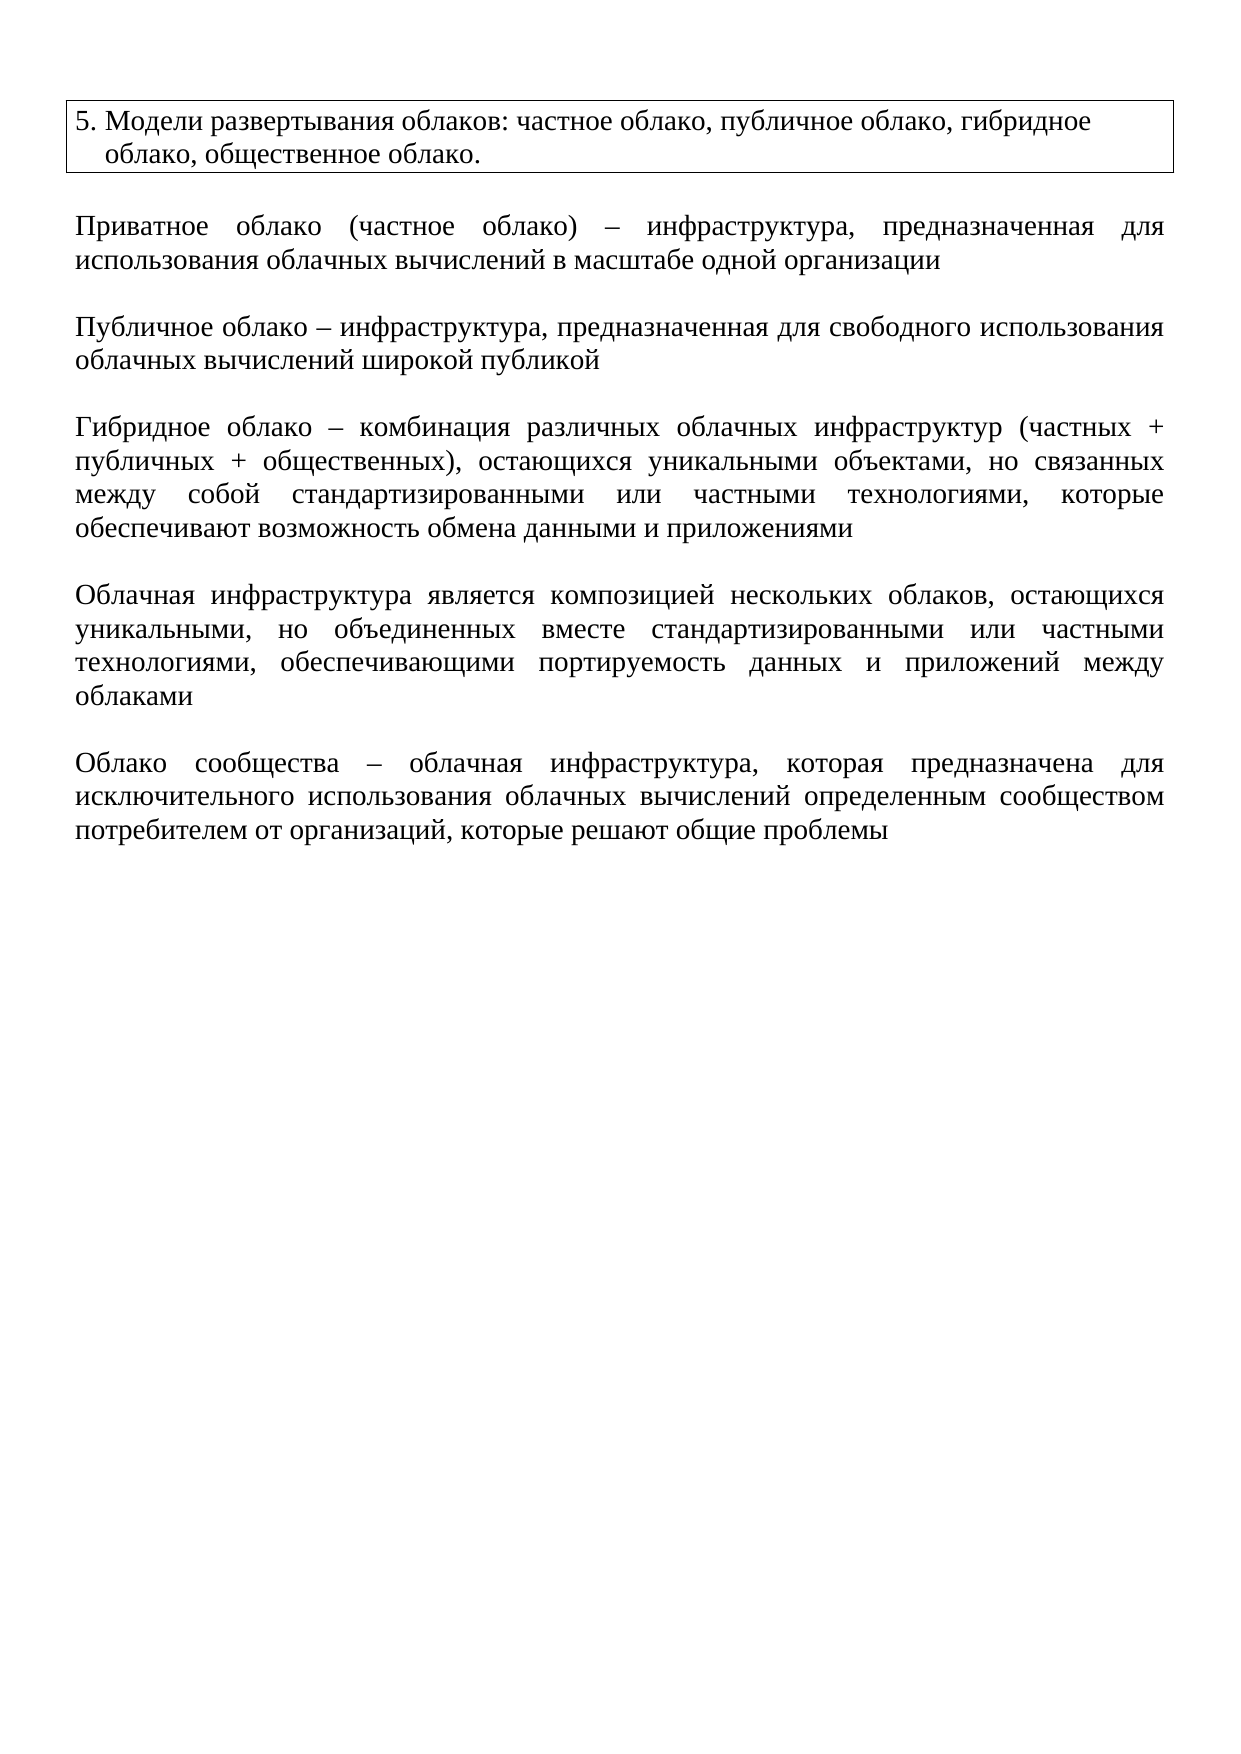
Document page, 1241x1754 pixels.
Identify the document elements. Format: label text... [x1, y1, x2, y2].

text Публичное облако – инфраструктура, предназначенная для свободного использования облачных вычислений широкой публикой [75, 309, 1165, 376]
text Облако сообщества – облачная инфраструктура, которая предназначена для исключительного использования облачных вычислений определенным сообществом потребителем от организаций, которые решают общие проблемы [75, 745, 1165, 846]
text Облачная инфраструктура является композицией нескольких облаков, остающихся уникальными, но объединенных вместе стандартизированными или частными технологиями, обеспечивающими портируемость данных и приложений между облаками [75, 577, 1165, 711]
text Приватное облако (частное облако) – инфраструктура, предназначенная для использования облачных вычислений в масштабе одной организации [75, 208, 1165, 275]
text Гибридное облако – комбинация различных облачных инфраструктур (частных + публичных + общественных), остающихся уникальными объектами, но связанных между собой стандартизированными или частными технологиями, которые обеспечивают возможность обмена данными и приложениями [75, 409, 1165, 544]
subtitle Модели развертывания облаков: частное облако, публичное облако, гибридное облако, общественное облако. [67, 101, 1173, 172]
